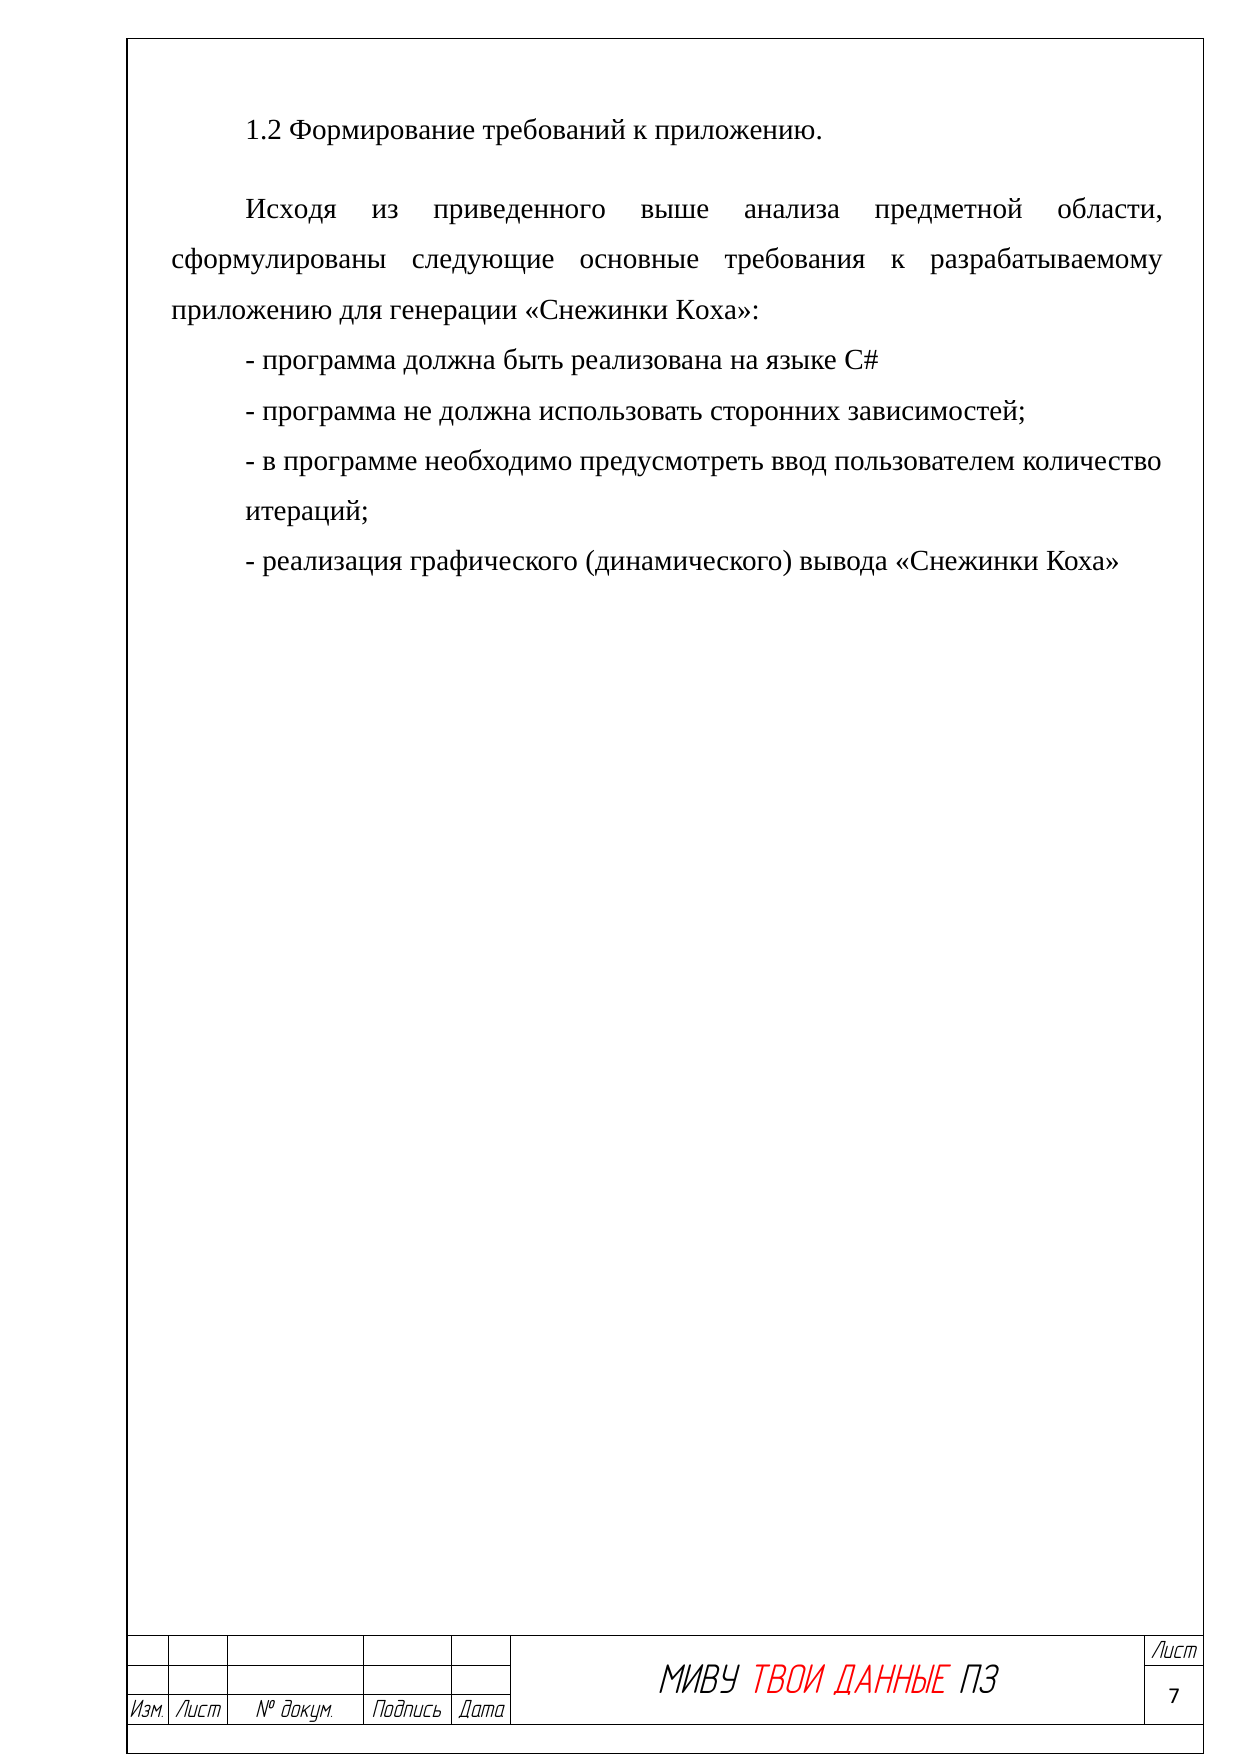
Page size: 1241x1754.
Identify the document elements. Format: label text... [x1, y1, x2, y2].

text - реализация графического (динамического) вывода «Снежинки Коха» [245, 543, 1163, 577]
text - программа не должна использовать сторонних зависимостей; [245, 393, 1163, 426]
text - программа должна быть реализована на языке C# [245, 342, 1163, 376]
text Исходя из приведенного выше анализа предметной области, сформулированы следующие основные требования к разрабатываемому приложению для генерации «Снежинки Коха»: [171, 191, 1163, 326]
text 1.2 Формирование требований к приложению. [171, 112, 1163, 145]
text - в программе необходимо предусмотреть ввод пользователем количество итераций; [245, 443, 1163, 527]
